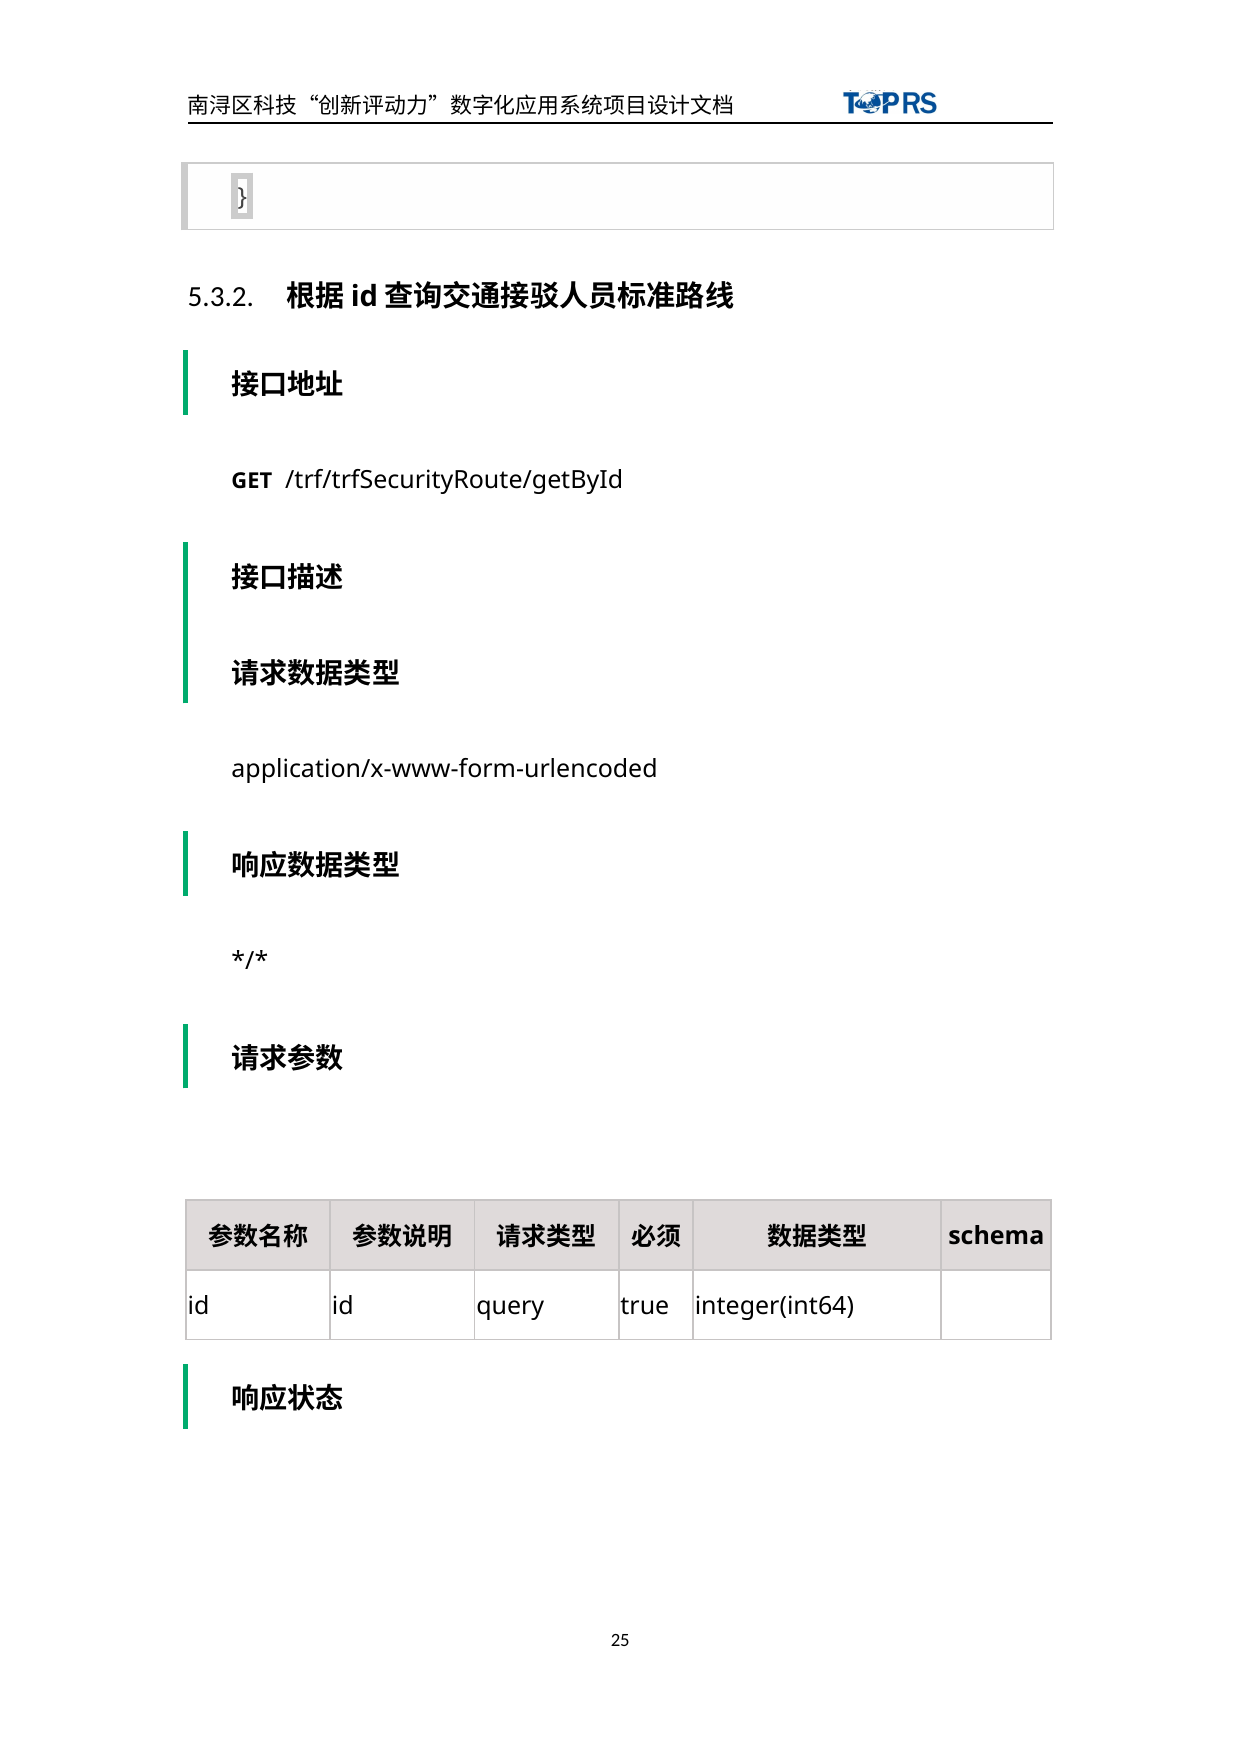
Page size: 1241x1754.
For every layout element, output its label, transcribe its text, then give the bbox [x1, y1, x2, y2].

text 接口描述 [188, 542, 1053, 607]
table_cell id [187, 1271, 329, 1339]
table_header 参数说明 [331, 1201, 474, 1269]
text 响应状态 [188, 1364, 1053, 1429]
table_header schema [942, 1201, 1050, 1269]
text application/x-www-form-urlencoded [187, 735, 1053, 800]
table_header 必须 [620, 1201, 692, 1269]
table_cell true [620, 1271, 692, 1339]
text GET /trf/trfSecurityRoute/getById [187, 446, 1053, 511]
table_cell [942, 1271, 1050, 1339]
table_header 请求类型 [475, 1201, 618, 1269]
table_cell integer(int64) [694, 1271, 940, 1339]
picture [842, 90, 937, 114]
text 请求数据类型 [188, 638, 1053, 703]
text 接口地址 [188, 350, 1053, 415]
list 根据id查询交通接驳人员标准路线 [187, 261, 1053, 326]
table_header 数据类型 [694, 1201, 940, 1269]
table_cell query [475, 1271, 618, 1339]
text 请求参数 [183, 1023, 1053, 1088]
text */* [187, 927, 1053, 992]
table_cell id [331, 1271, 474, 1339]
table_header 参数名称 [187, 1201, 329, 1269]
text } [188, 164, 1053, 229]
text 响应数据类型 [188, 831, 1053, 896]
